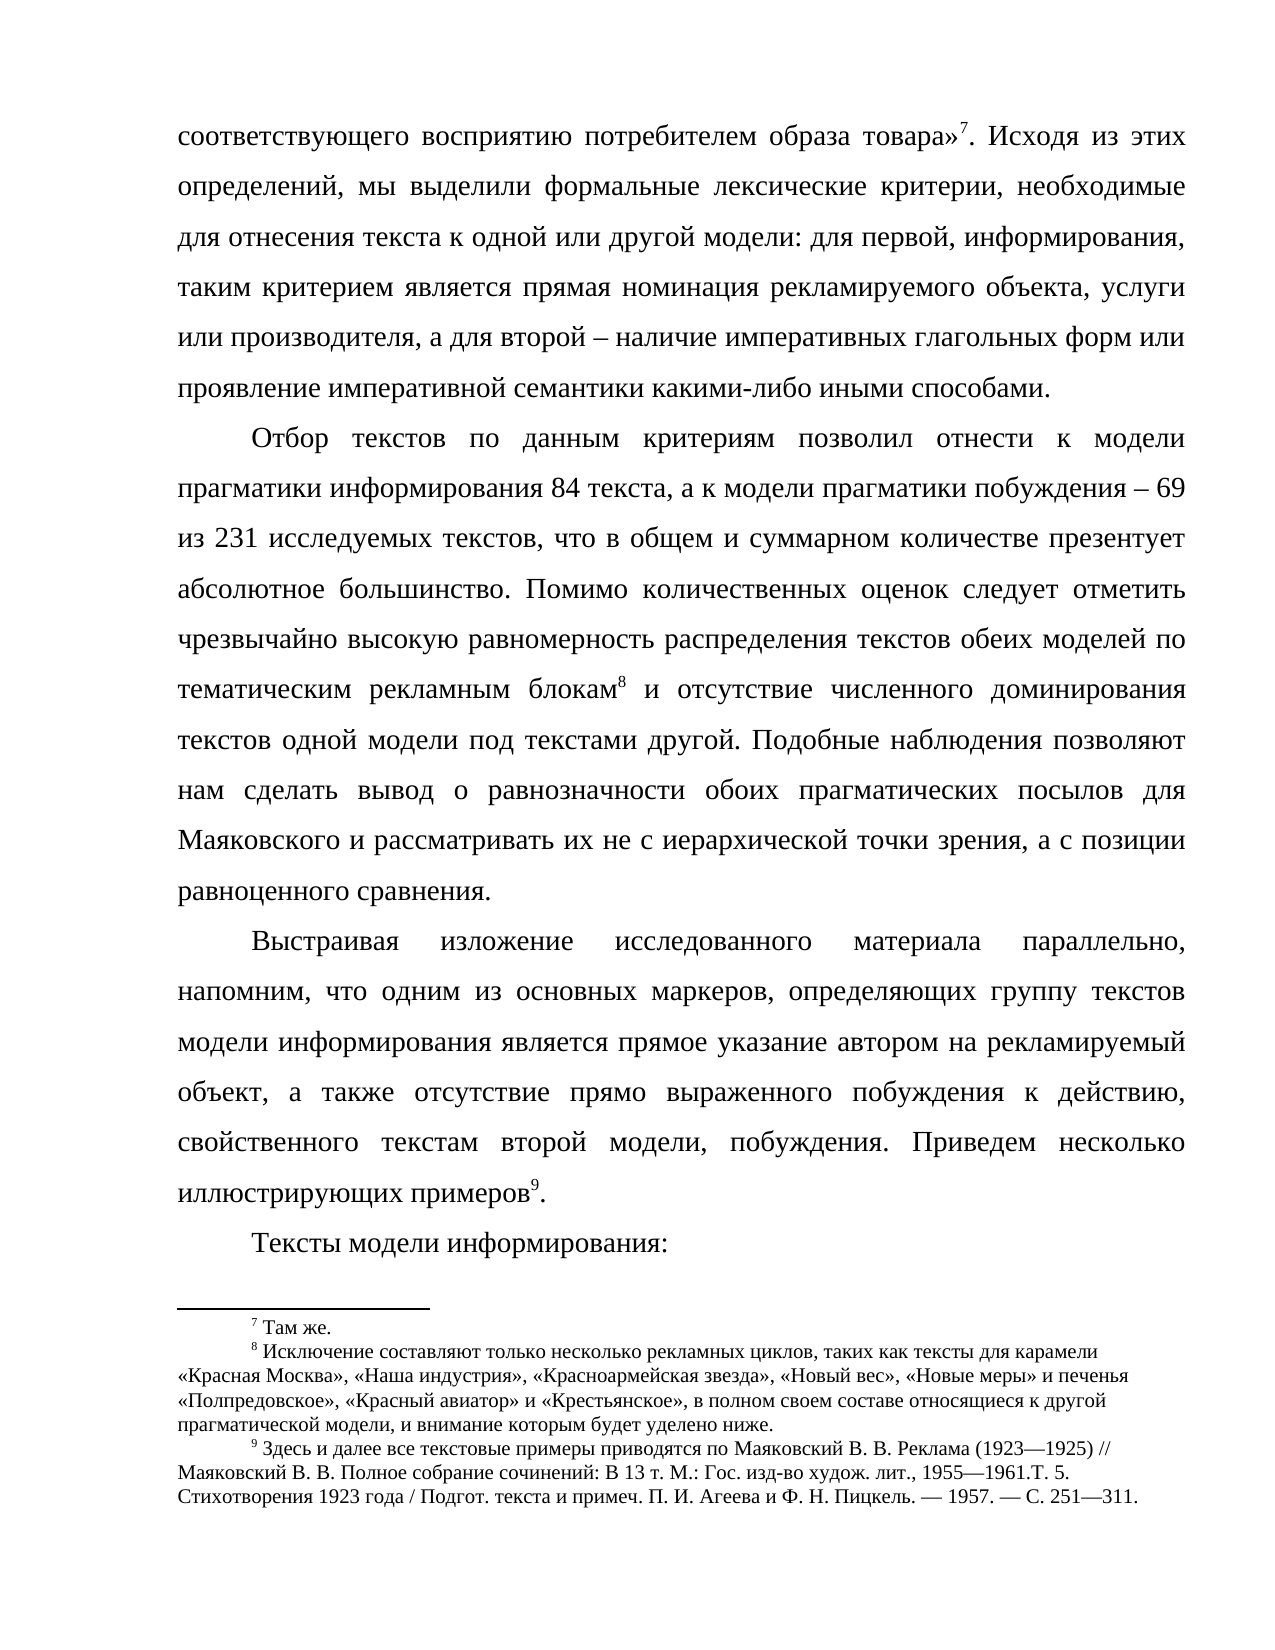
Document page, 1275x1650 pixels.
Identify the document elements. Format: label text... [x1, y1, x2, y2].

text Отбор текстов по данным критериям позволил отнести к модели прагматики информирования 84 текста, а к модели прагматики побуждения – 69 из 231 исследуемых текстов, что в общем и суммарном количестве презентует абсолютное большинство. Помимо количественных оценок следует отметить чрезвычайно высокую равномерность распределения текстов обеих моделей по тематическим рекламным блокам и отсутствие численного доминирования текстов одной модели под текстами другой. Подобные наблюдения позволяют нам сделать вывод о равнозначности обоих прагматических посылов для Маяковского и рассматривать их не с иерархической точки зрения, а с позиции равноценного сравнения. [177, 420, 1186, 906]
text Выстраивая изложение исследованного материала параллельно, напомним, что одним из основных маркеров, определяющих группу текстов модели информирования является прямое указание автором на рекламируемый объект, а также отсутствие прямо выраженного побуждения к действию, свойственного текстам второй модели, побуждения. Приведем несколько иллюстрирующих примеров. [177, 923, 1186, 1208]
text Тексты модели информирования: [177, 1225, 1186, 1258]
